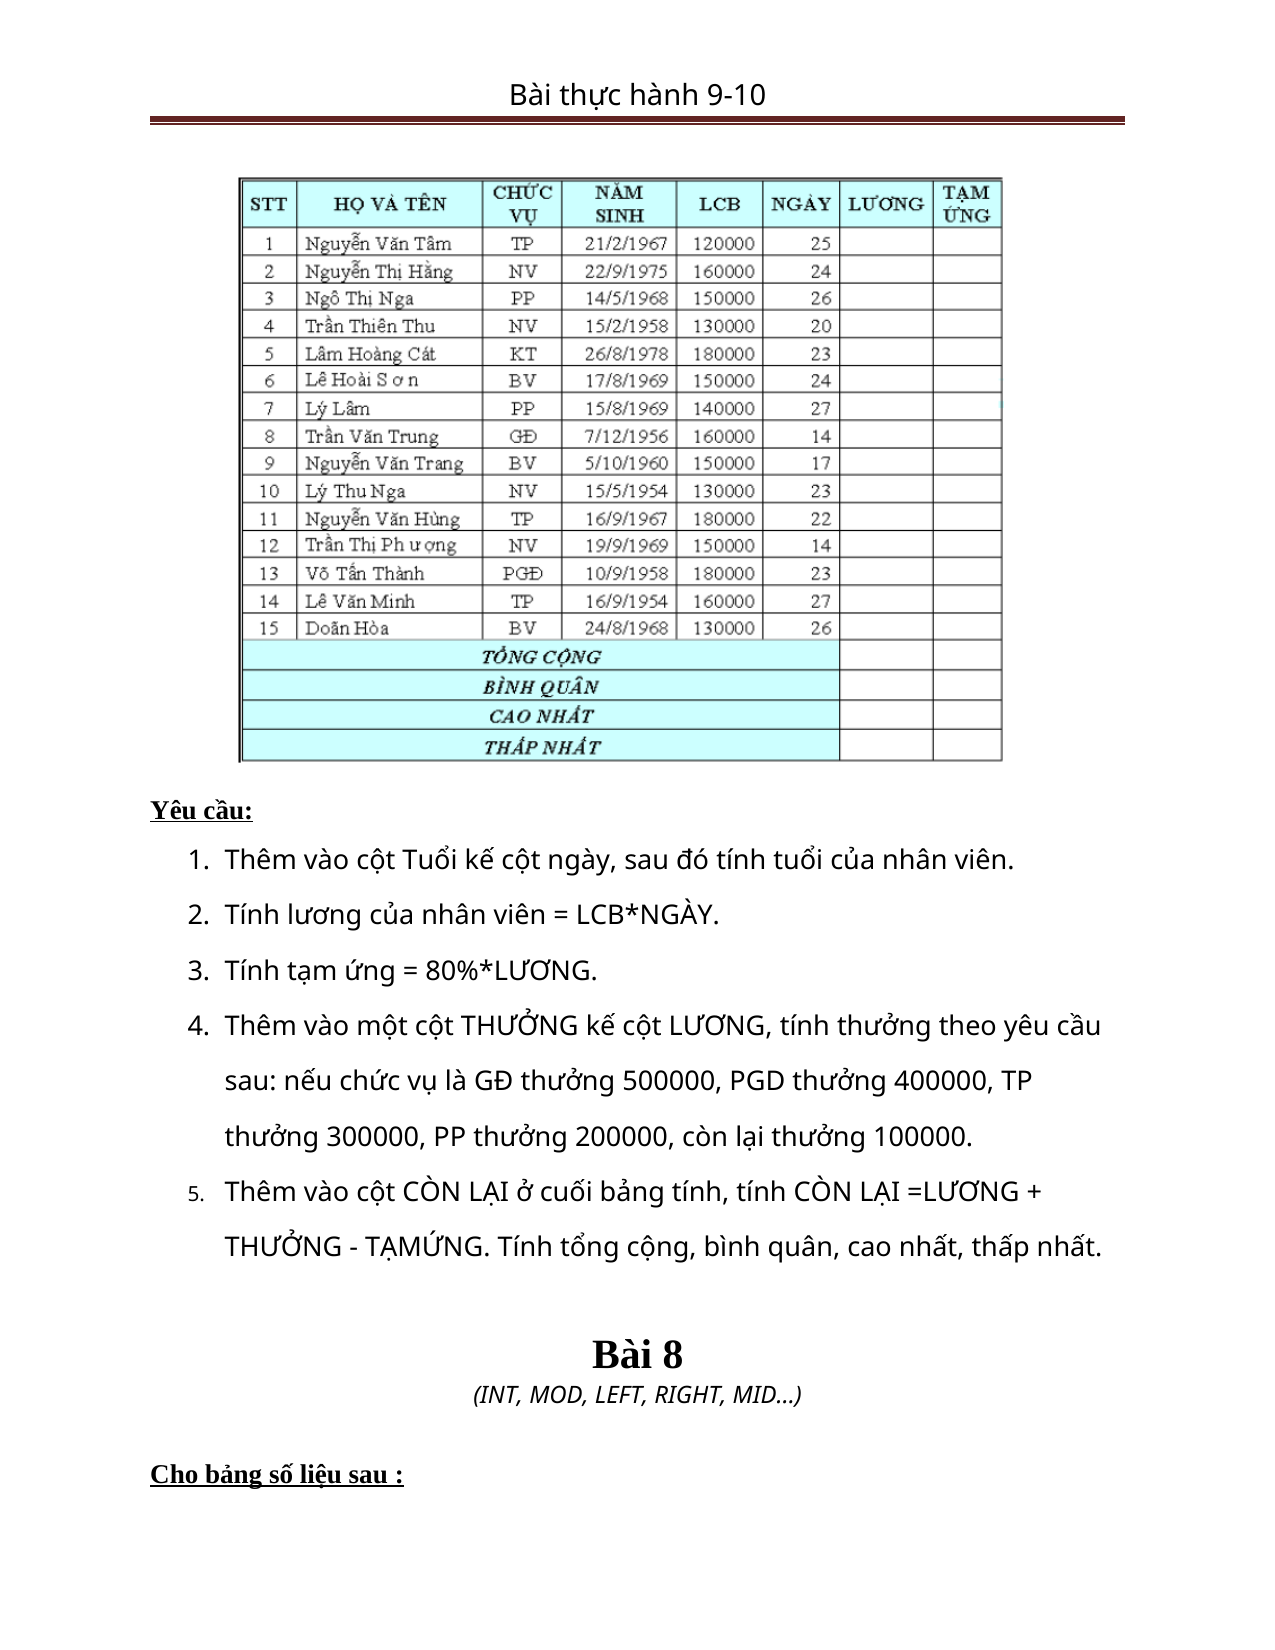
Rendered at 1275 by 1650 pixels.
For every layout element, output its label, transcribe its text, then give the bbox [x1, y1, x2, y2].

list Thêm vào một cột THƯỞNG kế cột LƯƠNG, tính thưởng theo yêu cầu sau: nếu chức vụ là GĐ thưởng 500000, PGD thưởng 400000, TP thưởng 300000, PP thưởng 200000, còn lại thưởng 100000. [187, 1006, 1125, 1154]
list Tính tạm ứng = 80%*LƯƠNG. [187, 951, 1125, 988]
text Yêu cầu: [150, 794, 1125, 825]
text (INT, MOD, LEFT, RIGHT, MID…) [150, 1378, 1125, 1410]
list Thêm vào cột CÒN LẠI ở cuối bảng tính, tính CÒN LẠI =LƯƠNG + THƯỞNG - TẠMỨNG. Tính tổng cộng, bình quân, cao nhất, thấp nhất. [187, 1172, 1125, 1264]
list Thêm vào cột Tuổi kế cột ngày, sau đó tính tuổi của nhân viên. [187, 841, 1125, 877]
list Tính lương của nhân viên = LCB*NGÀY. [187, 896, 1125, 933]
text Bài 8 [150, 1330, 1125, 1378]
picture [225, 164, 1013, 774]
text Cho bảng số liệu sau : [150, 1458, 1125, 1489]
